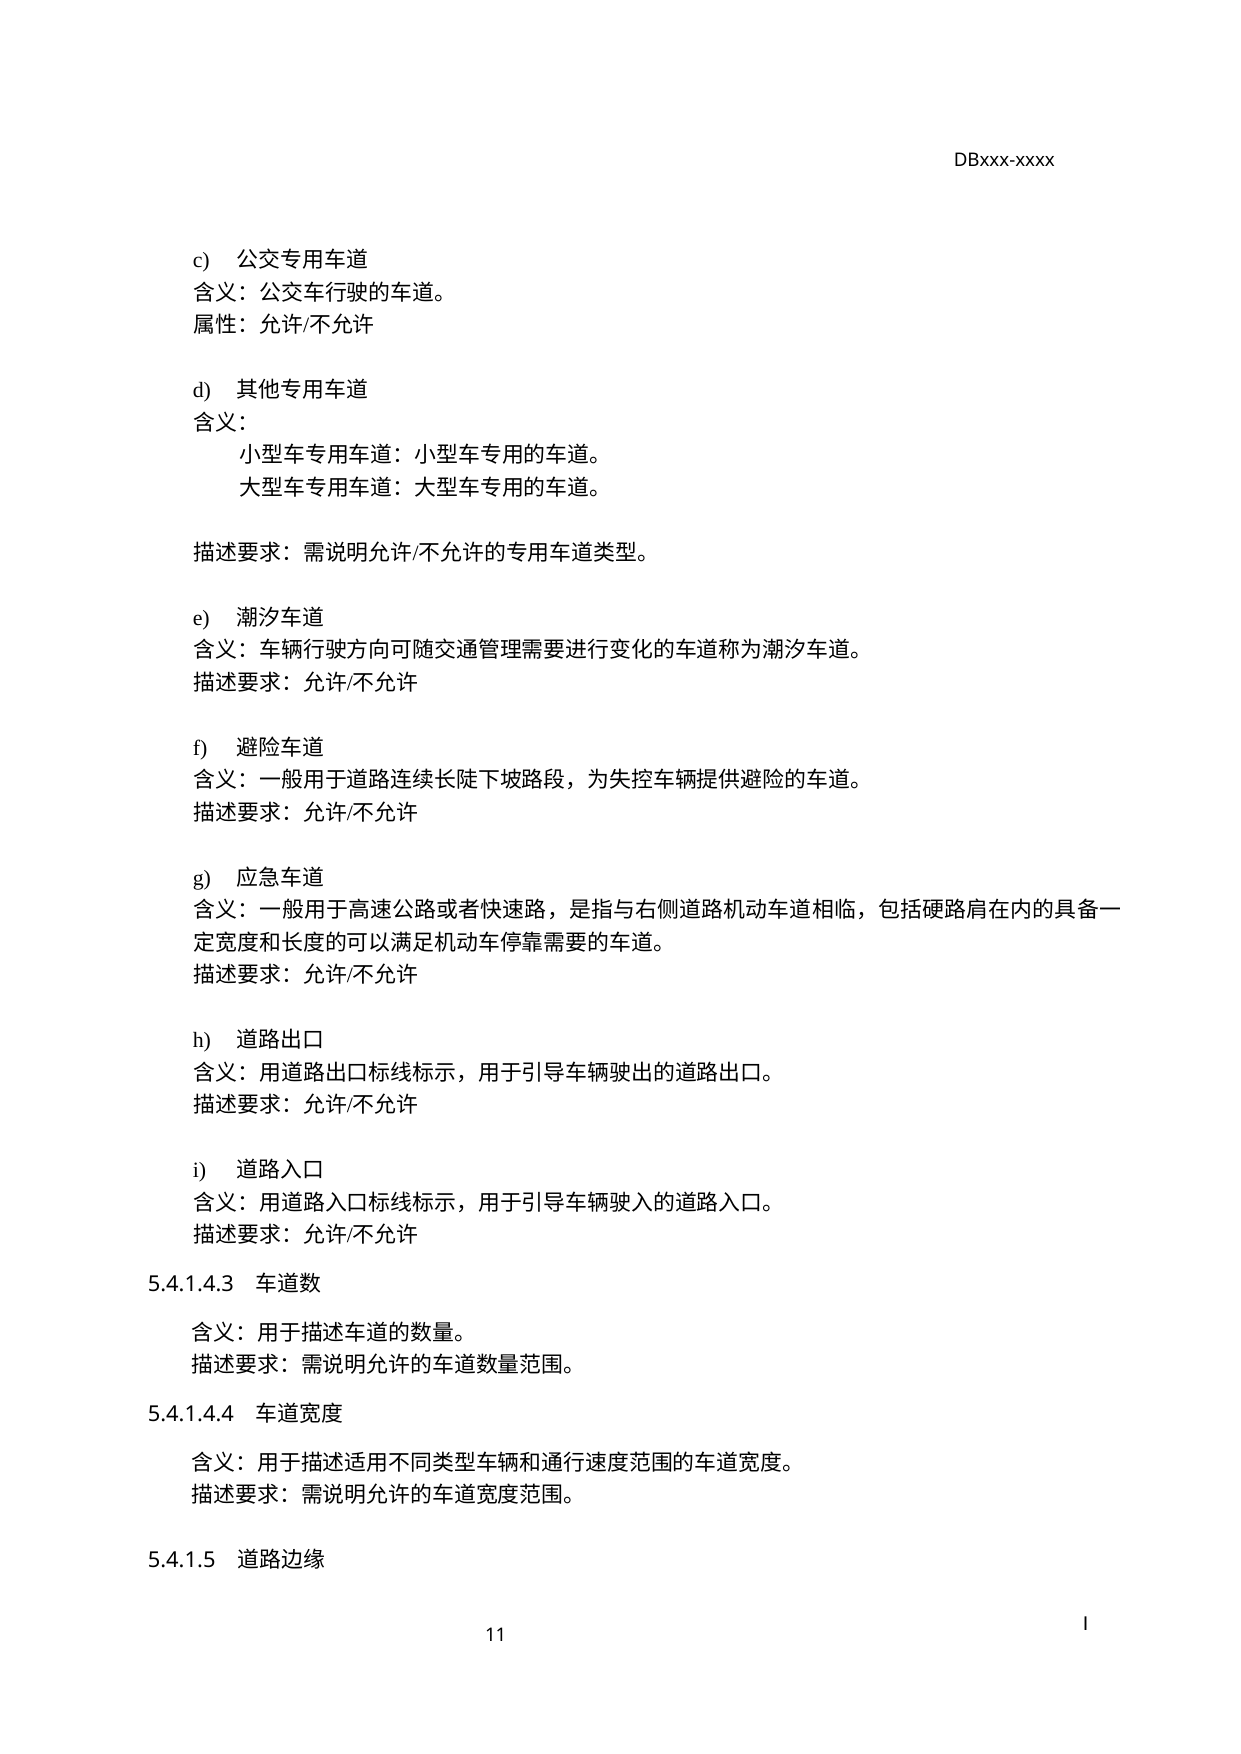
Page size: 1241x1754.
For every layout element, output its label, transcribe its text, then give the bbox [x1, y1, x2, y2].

list 道路入口 [193, 1152, 1122, 1184]
list 描述要求：允许/不允许 [193, 794, 1122, 827]
text 含义：用于描述车道的数量。 [148, 1314, 1122, 1347]
list 公交专用车道 [193, 242, 1122, 274]
list 描述要求：允许/不允许 [193, 1087, 1122, 1119]
list 含义： [193, 404, 1122, 437]
text 车道宽度 [148, 1396, 1122, 1428]
list 描述要求：允许/不允许 [193, 664, 1122, 697]
list 避险车道 [193, 729, 1122, 762]
list 属性：允许/不允许 [193, 307, 1122, 339]
list 小型车专用车道：小型车专用的车道。 [239, 437, 1122, 469]
list 含义：一般用于高速公路或者快速路，是指与右侧道路机动车道相临，包括硬路肩在内的具备一定宽度和长度的可以满足机动车停靠需要的车道。 [193, 892, 1122, 957]
list 描述要求：需说明允许/不允许的专用车道类型。 [193, 534, 1122, 567]
list 大型车专用车道：大型车专用的车道。 [239, 469, 1122, 502]
list 应急车道 [193, 859, 1122, 892]
list 道路出口 [193, 1022, 1122, 1054]
text 描述要求：需说明允许的车道数量范围。 [148, 1347, 1122, 1379]
list 描述要求：允许/不允许 [193, 957, 1122, 989]
list 含义：用道路出口标线标示，用于引导车辆驶出的道路出口。 [193, 1054, 1122, 1087]
list 含义：车辆行驶方向可随交通管理需要进行变化的车道称为潮汐车道。 [193, 632, 1122, 664]
list 含义：公交车行驶的车道。 [193, 274, 1122, 307]
text 车道数 [148, 1266, 1122, 1298]
list 其他专用车道 [193, 372, 1122, 404]
list 含义：一般用于道路连续长陡下坡路段，为失控车辆提供避险的车道。 [193, 762, 1122, 794]
list 含义：用道路入口标线标示，用于引导车辆驶入的道路入口。 [193, 1184, 1122, 1217]
text 道路边缘 [148, 1542, 1122, 1574]
text 含义：用于描述适用不同类型车辆和通行速度范围的车道宽度。 [148, 1444, 1122, 1477]
list 描述要求：允许/不允许 [193, 1217, 1122, 1249]
list 潮汐车道 [193, 599, 1122, 632]
text 描述要求：需说明允许的车道宽度范围。 [148, 1477, 1122, 1509]
